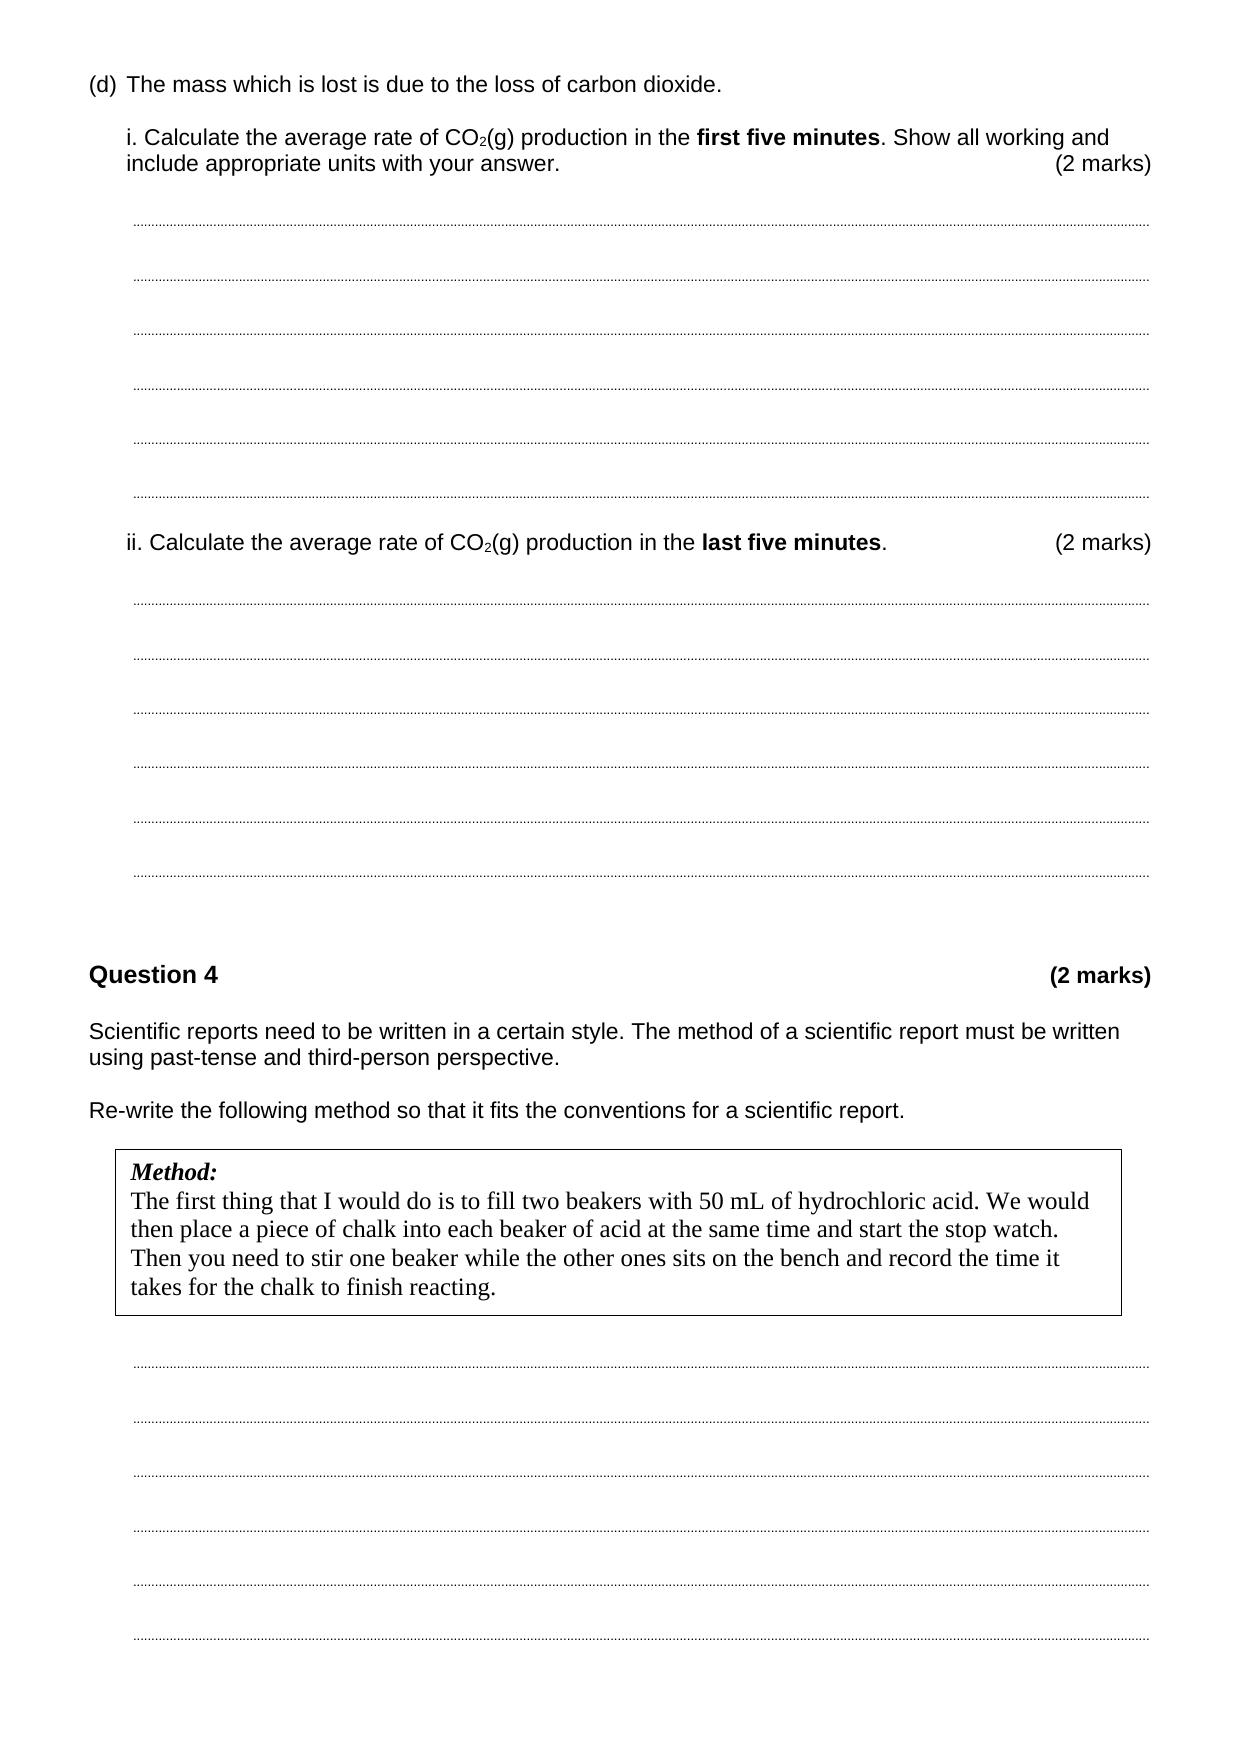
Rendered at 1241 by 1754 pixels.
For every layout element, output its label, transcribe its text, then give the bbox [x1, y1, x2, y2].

list The mass which is lost is due to the loss of carbon dioxide. [89, 71, 1152, 97]
list (2 marks) [89, 961, 1152, 989]
text Re-write the following method so that it fits the conventions for a scientific report. [89, 1097, 1152, 1123]
text Scientific reports need to be written in a certain style. The method of a scientific report must be written using past-tense and third-person perspective. [89, 1018, 1152, 1070]
list ii. Calculate the average rate of CO2(g) production in the last five minutes. (2 marks) [126, 529, 1152, 555]
list i. Calculate the average rate of CO2(g) production in the first five minutes. Show all working and include appropriate units with your answer. (2 marks) [126, 123, 1152, 176]
